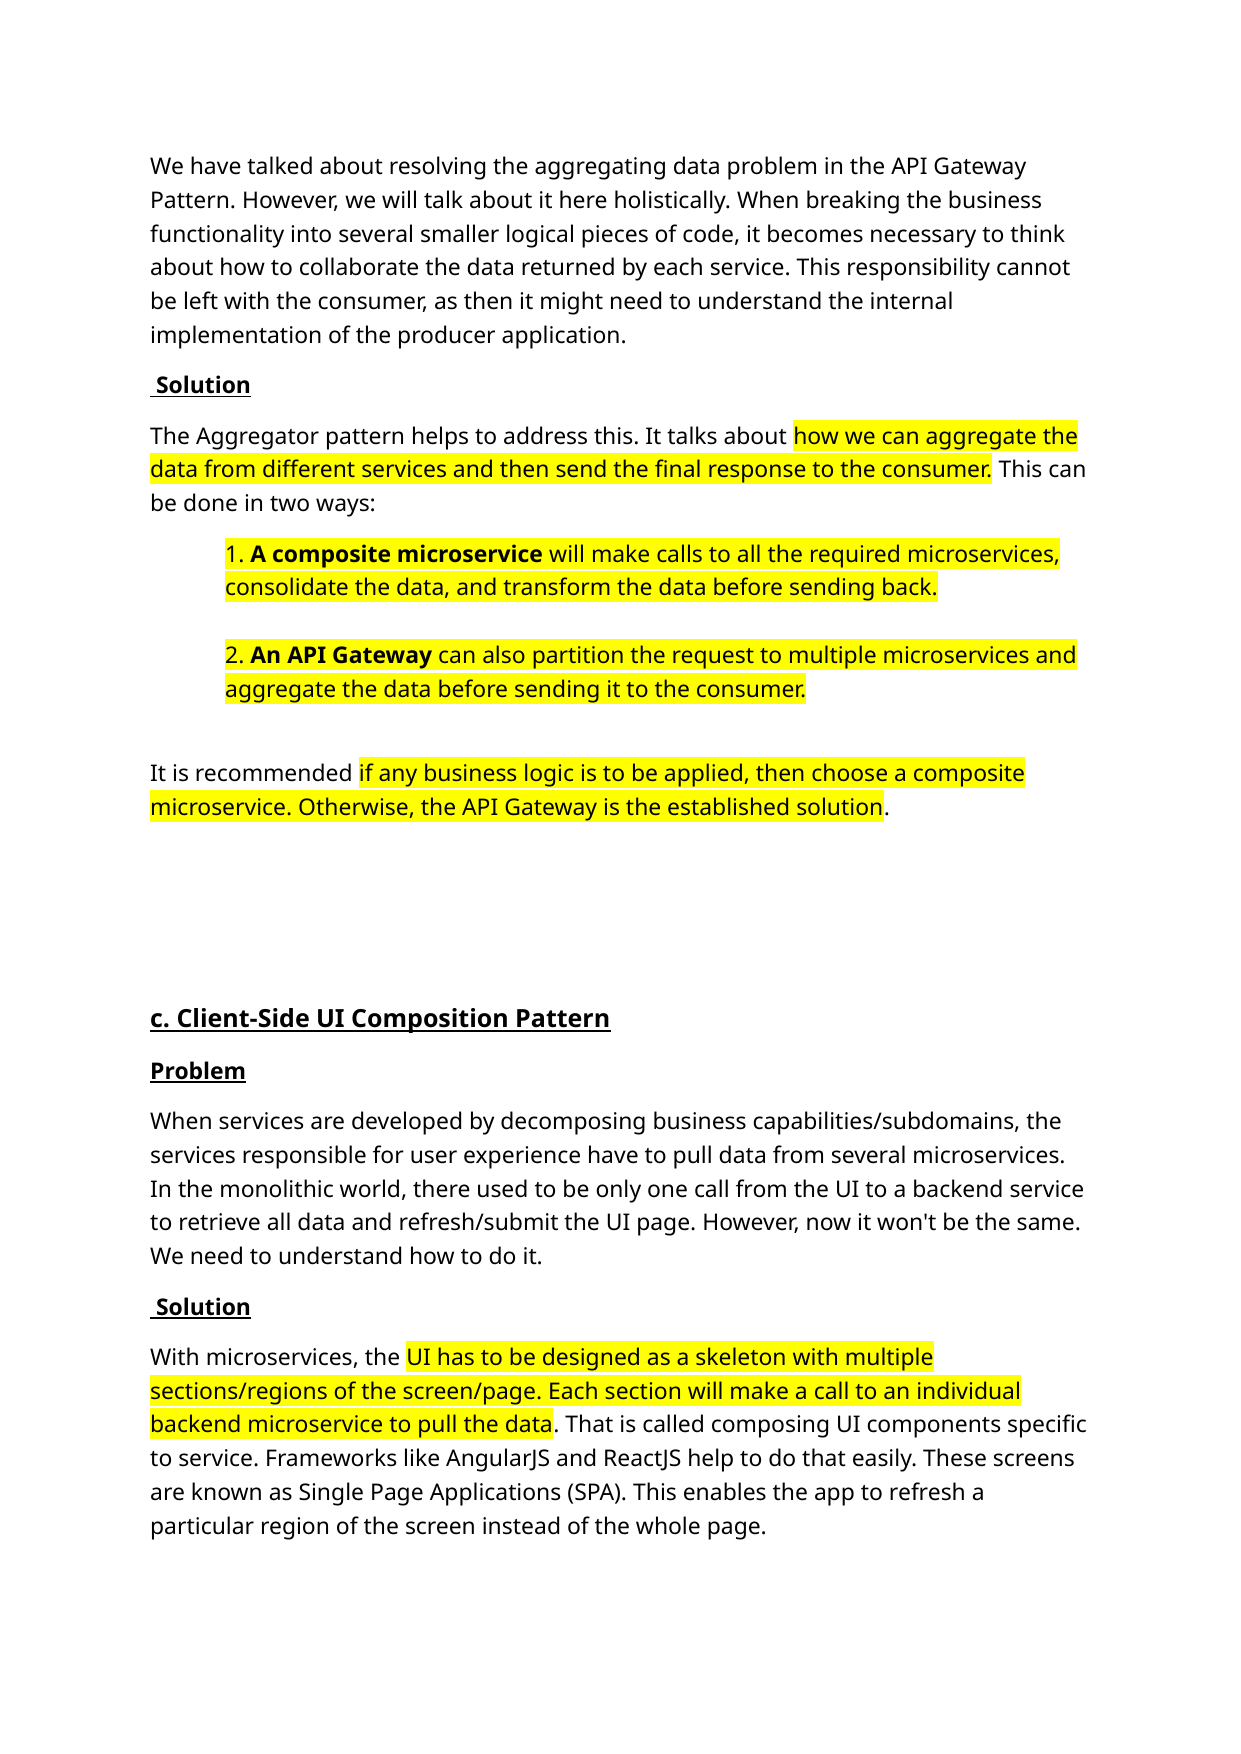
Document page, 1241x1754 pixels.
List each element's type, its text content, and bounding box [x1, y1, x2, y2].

text With microservices, the UI has to be designed as a skeleton with multiple sections/regions of the screen/page. Each section will make a call to an individual backend microservice to pull the data. That is called composing UI components specific to service. Frameworks like AngularJS and ReactJS help to do that easily. These screens are known as Single Page Applications (SPA). This enables the app to refresh a particular region of the screen instead of the whole page. [150, 1341, 1090, 1541]
text It is recommended if any business logic is to be applied, then choose a composite microservice. Otherwise, the API Gateway is the established solution. [150, 757, 1090, 822]
text The Aggregator pattern helps to address this. It talks about how we can aggregate the data from different services and then send the final response to the consumer. This can be done in two ways: [150, 419, 1090, 518]
text c. Client-Side UI Composition Pattern [150, 1001, 1090, 1035]
text When services are developed by decomposing business capabilities/subdomains, the services responsible for user experience have to pull data from several microservices. In the monolithic world, there used to be only one call from the UI to a backend service to retrieve all data and refresh/submit the UI page. However, now it won't be the same. We need to understand how to do it. [150, 1105, 1090, 1271]
text 1. A composite microservice will make calls to all the required microservices, consolidate the data, and transform the data before sending back. [225, 537, 1090, 602]
text Solution [150, 369, 1090, 400]
text Solution [150, 1290, 1090, 1322]
text Problem [150, 1054, 1090, 1086]
text We have talked about resolving the aggregating data problem in the API Gateway Pattern. However, we will talk about it here holistically. When breaking the business functionality into several smaller logical pieces of code, it becomes necessary to think about how to collaborate the data returned by each service. This responsibility cannot be left with the consumer, as then it might need to understand the internal implementation of the producer application. [150, 150, 1090, 350]
text 2. An API Gateway can also partition the request to multiple microservices and aggregate the data before sending it to the consumer. [225, 639, 1090, 704]
